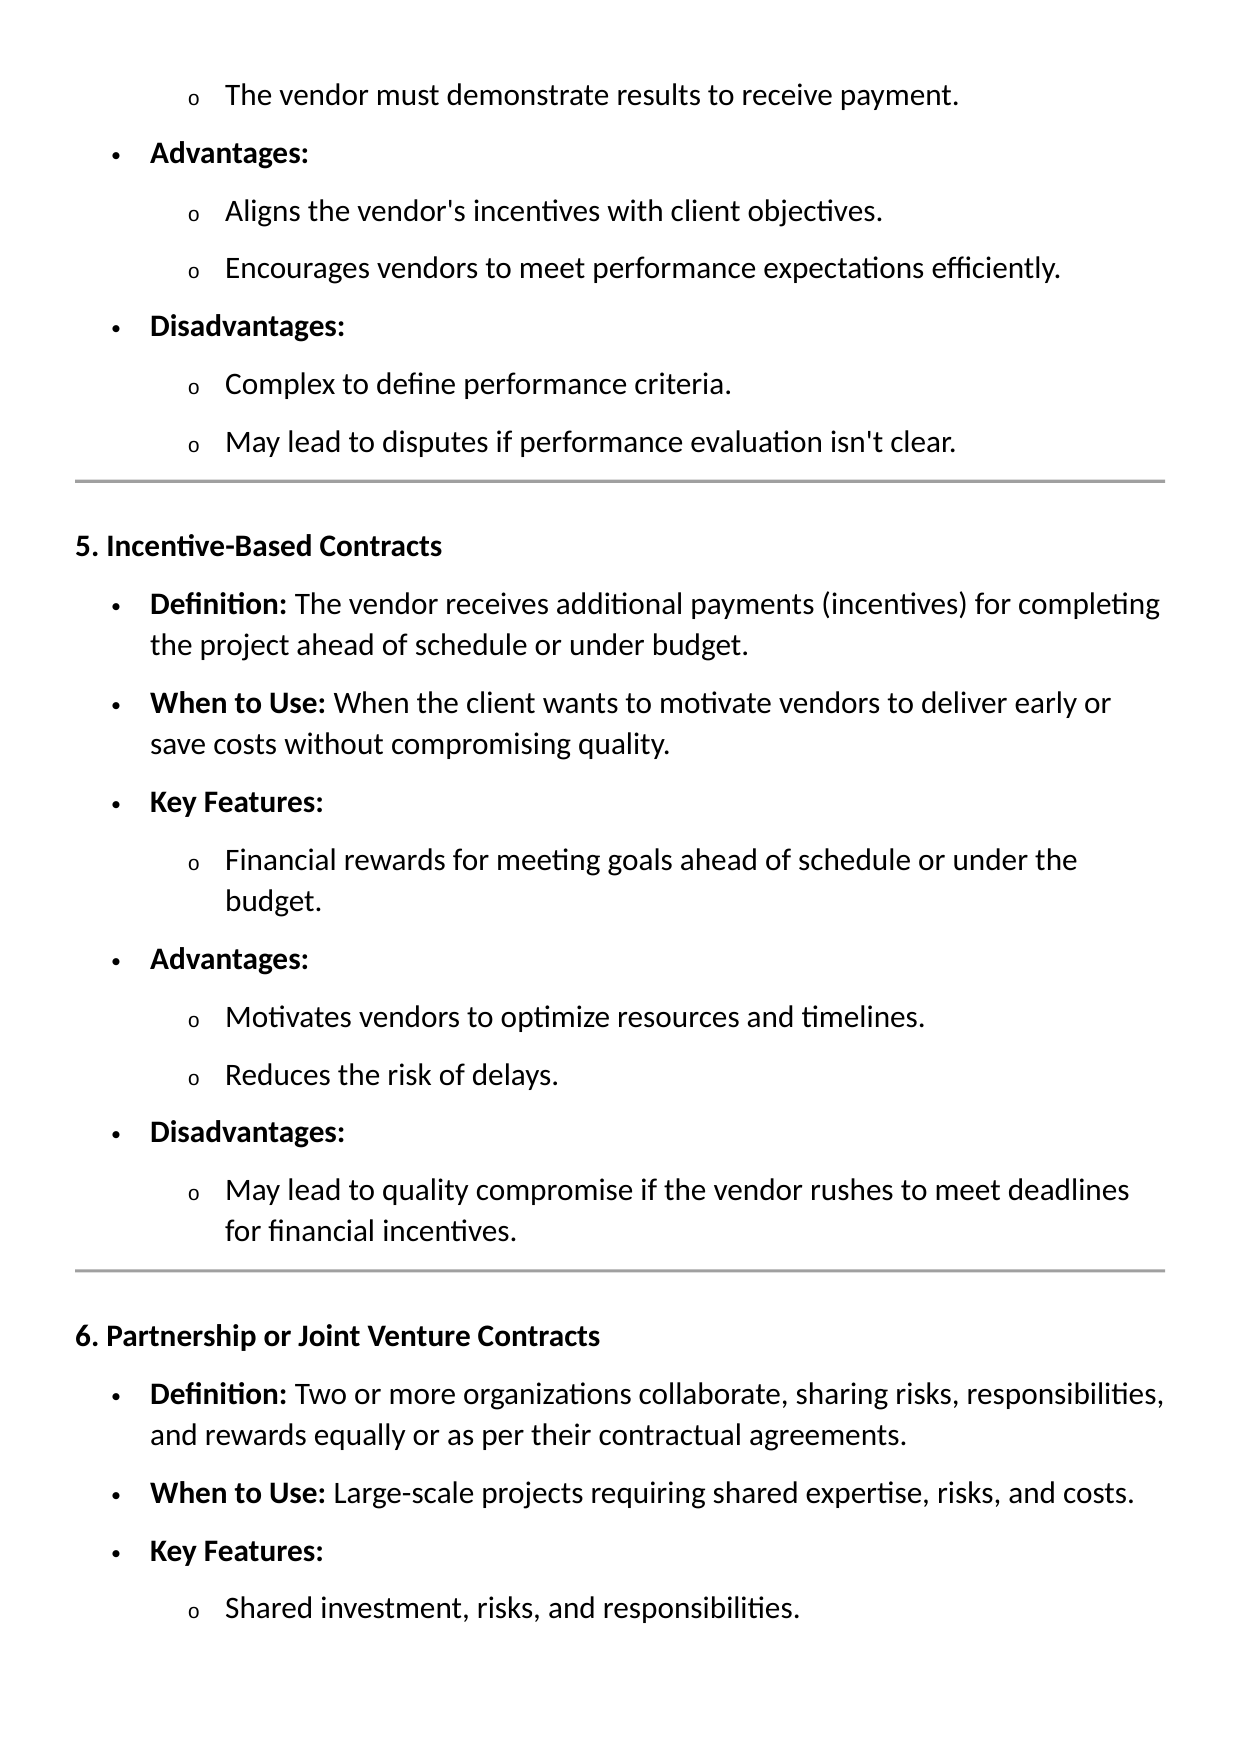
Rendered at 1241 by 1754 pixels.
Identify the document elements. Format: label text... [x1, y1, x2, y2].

list When to Use: When the client wants to motivate vendors to deliver early or save costs without compromising quality. [112, 683, 1165, 763]
list Complex to define performance criteria. [187, 364, 1165, 402]
list Disadvantages: [112, 306, 1165, 344]
list Encourages vendors to meet performance expectations efficiently. [187, 248, 1165, 287]
list When to Use: Large-scale projects requiring shared expertise, risks, and costs. [112, 1473, 1165, 1511]
text 5. Incentive-Based Contracts [75, 527, 1165, 565]
list Key Features: [112, 782, 1165, 820]
list Disadvantages: [112, 1112, 1165, 1151]
list Motivates vendors to optimize resources and timelines. [187, 997, 1165, 1035]
list Definition: Two or more organizations collaborate, sharing risks, responsibilities, and rewards equally or as per their contractual agreements. [112, 1374, 1165, 1453]
list The vendor must demonstrate results to receive payment. [187, 75, 1165, 113]
list Definition: The vendor receives additional payments (incentives) for completing the project ahead of schedule or under budget. [112, 584, 1165, 664]
list Advantages: [112, 133, 1165, 171]
list Financial rewards for meeting goals ahead of schedule or under the budget. [187, 840, 1165, 919]
list Key Features: [112, 1531, 1165, 1569]
list Aligns the vendor's incentives with client objectives. [187, 191, 1165, 229]
list May lead to disputes if performance evaluation isn't clear. [187, 422, 1165, 460]
list Shared investment, risks, and responsibilities. [187, 1588, 1165, 1627]
list Advantages: [112, 939, 1165, 977]
list May lead to quality compromise if the vendor rushes to meet deadlines for financial incentives. [187, 1170, 1165, 1249]
text 6. Partnership or Joint Venture Contracts [75, 1316, 1165, 1354]
list Reduces the risk of delays. [187, 1055, 1165, 1093]
